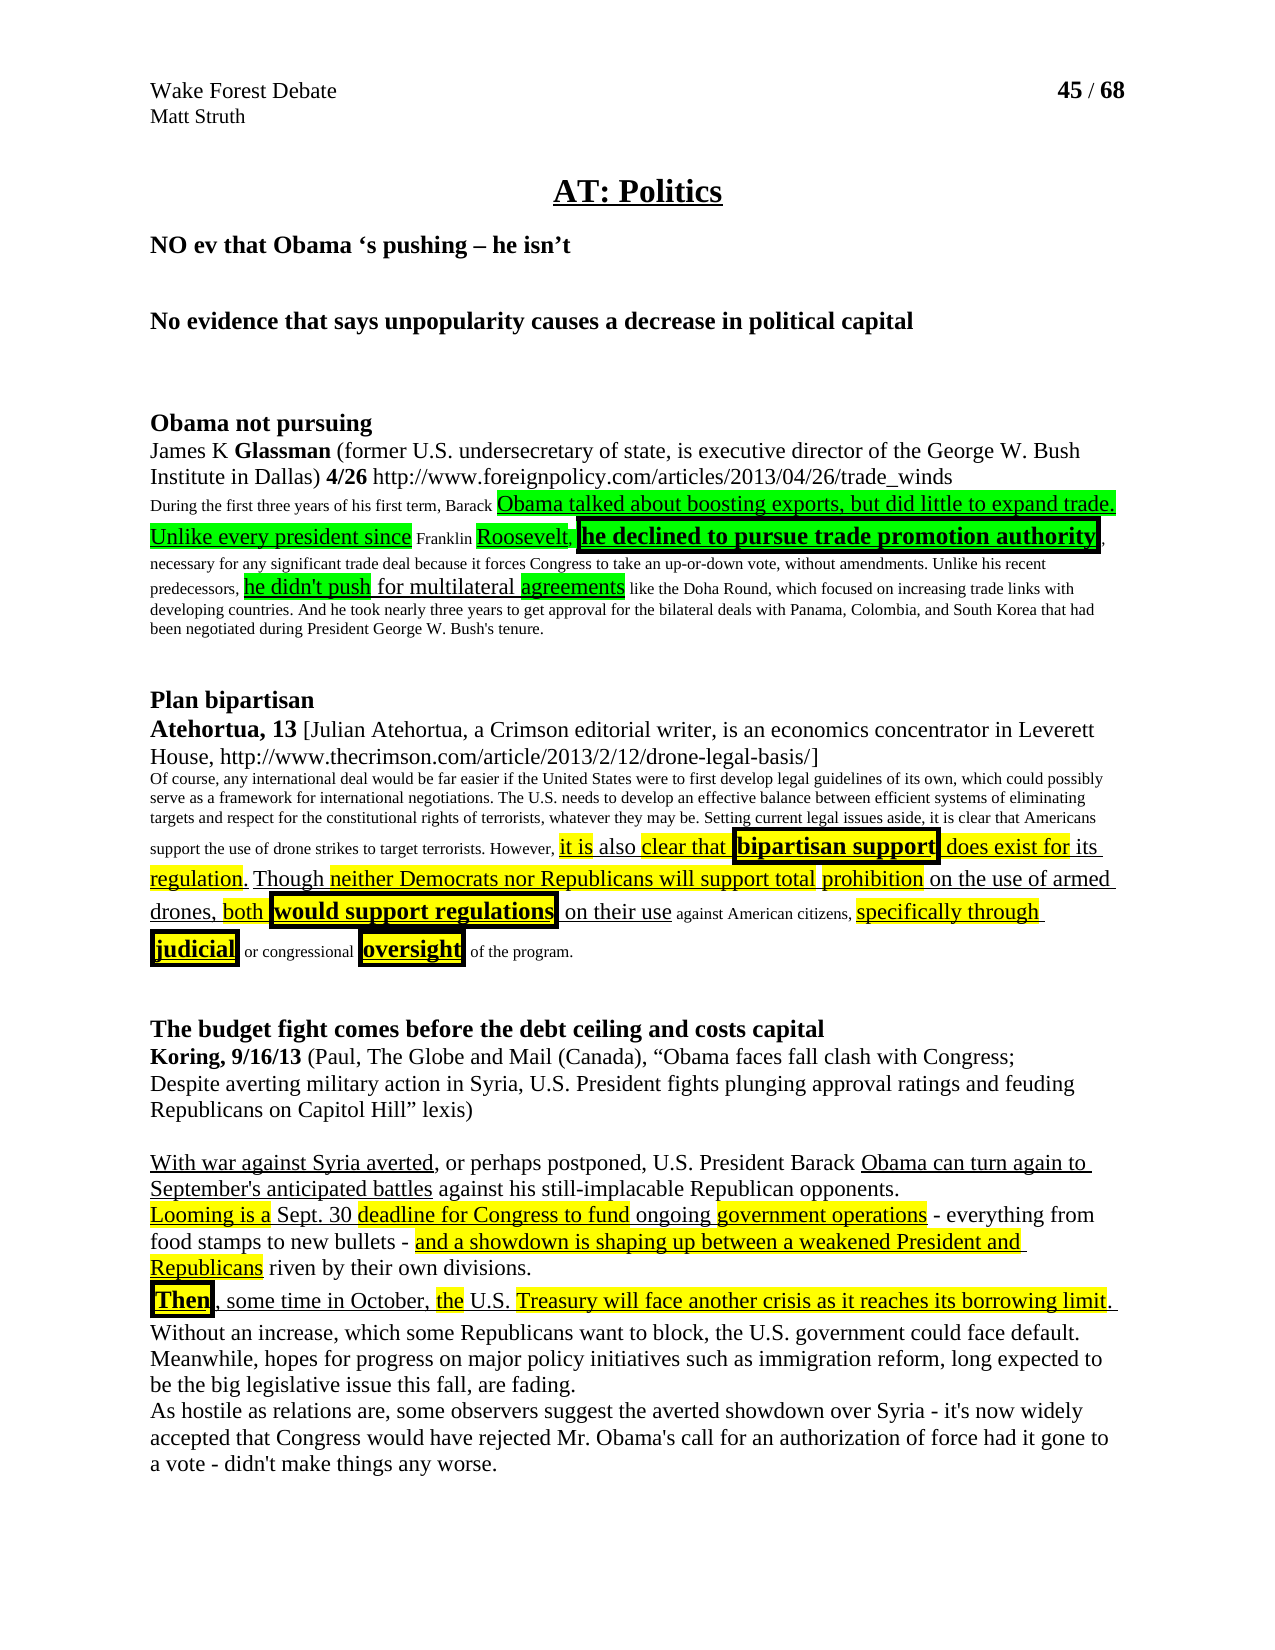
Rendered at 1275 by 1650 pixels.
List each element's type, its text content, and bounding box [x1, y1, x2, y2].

subtitle Obama not pursuing [150, 408, 1125, 437]
text With war against Syria averted, or perhaps postponed, U.S. President Barack Obama can turn again to September's anticipated battles against his still-implacable Republican opponents. [150, 1149, 1125, 1201]
text As hostile as relations are, some observers suggest the averted showdown over Syria - it's now widely accepted that Congress would have rejected Mr. Obama's call for an authorization of force had it gone to a vote - didn't make things any worse. [150, 1398, 1125, 1477]
text James K Glassman (former U.S. undersecretary of state, is executive director of the George W. Bush Institute in Dallas) 4/26 http://www.foreignpolicy.com/articles/2013/04/26/trade_winds [150, 437, 1125, 490]
text Atehortua, 13 [Julian Atehortua, a Crimson editorial writer, is an economics concentrator in Leverett House, http://www.thecrimson.com/article/2013/2/12/drone-legal-basis/] [150, 714, 1125, 769]
subtitle AT: Politics [150, 171, 1125, 209]
subtitle NO ev that Obama ‘s pushing – he isn’t [150, 230, 1125, 259]
text Koring, 9/16/13 (Paul, The Globe and Mail (Canada), “Obama faces fall clash with Congress; [150, 1043, 1125, 1069]
text Despite averting military action in Syria, U.S. President fights plunging approval ratings and feuding Republicans on Capitol Hill” lexis) [150, 1069, 1125, 1122]
text During the first three years of his first term, Barack Obama talked about boosting exports, but did little to expand trade. Unlike every president since Franklin Roosevelt, he declined to pursue trade promotion authority, necessary for any significant trade deal because it forces Congress to take an up-or-down vote, without amendments. Unlike his recent predecessors, he didn't push for multilateral agreements like the Doha Round, which focused on increasing trade links with developing countries. And he took nearly three years to get approval for the bilateral deals with Panama, Colombia, and South Korea that had been negotiated during President George W. Bush's tenure. [150, 490, 1125, 638]
subtitle No evidence that says unpopularity causes a decrease in political capital [150, 306, 1125, 335]
subtitle Plan bipartisan [150, 685, 1125, 714]
text Looming is a Sept. 30 deadline for Congress to fund ongoing government operations - everything from food stamps to new bullets - and a showdown is shaping up between a weakened President and Republicans riven by their own divisions. [150, 1201, 1125, 1280]
text Then, some time in October, the U.S. Treasury will face another crisis as it reaches its borrowing limit. Without an increase, which some Republicans want to block, the U.S. government could face default. Meanwhile, hopes for progress on major policy initiatives such as immigration reform, long expected to be the big legislative issue this fall, are fading. [150, 1280, 1125, 1398]
subtitle The budget fight comes before the debt ceiling and costs capital [150, 1014, 1125, 1043]
text Of course, any international deal would be far easier if the United States were to first develop legal guidelines of its own, which could possibly serve as a framework for international negotiations. The U.S. needs to develop an effective balance between efficient systems of eliminating targets and respect for the constitutional rights of terrorists, whatever they may be. Setting current legal issues aside, it is clear that Americans support the use of drone strikes to target terrorists. However, it is also clear that bipartisan support does exist for its regulation. Though neither Democrats nor Republicans will support total prohibition on the use of armed drones, both would support regulations on their use against American citizens, specifically through judicial or congressional oversight of the program. [150, 769, 1125, 967]
